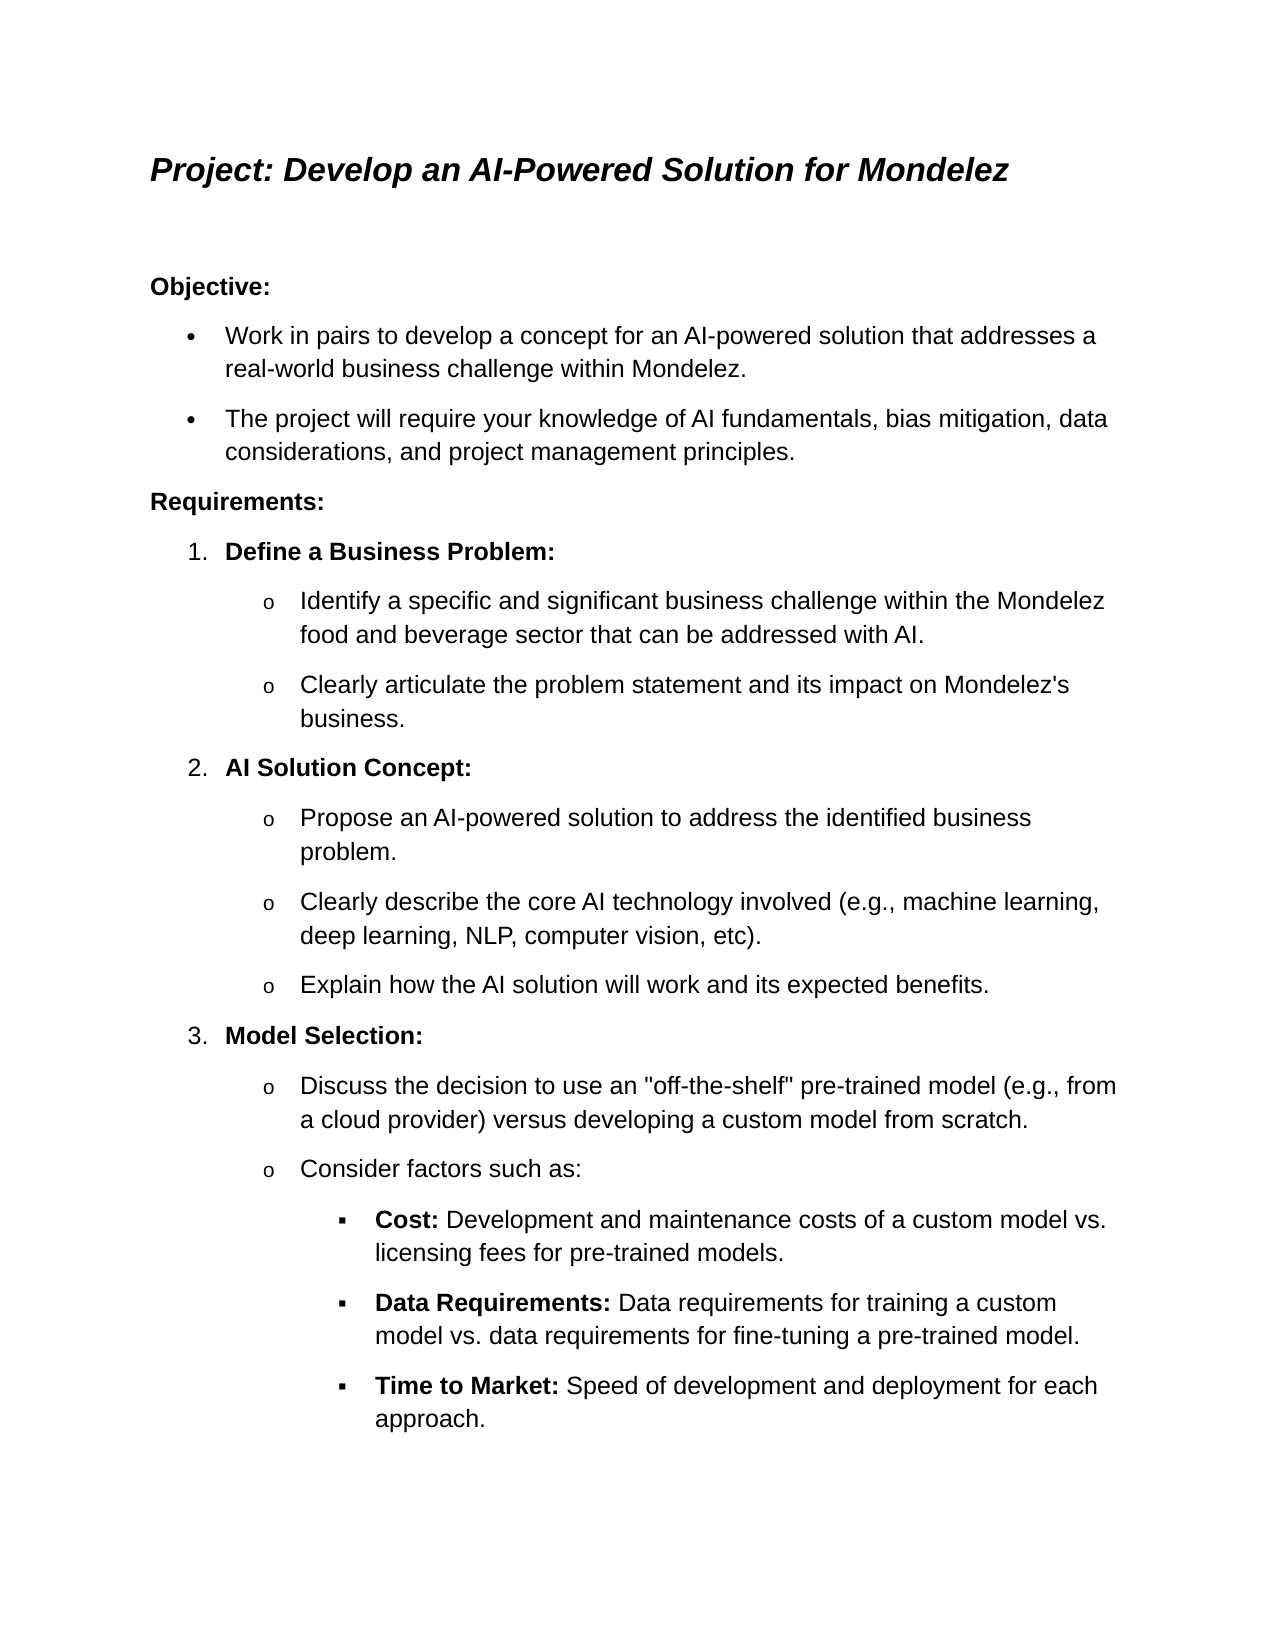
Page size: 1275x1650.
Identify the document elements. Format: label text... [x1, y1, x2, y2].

list Discuss the decision to use an "off-the-shelf" pre-trained model (e.g., from a cloud provider) versus developing a custom model from scratch. [262, 1071, 1125, 1133]
text Requirements: [150, 487, 1125, 516]
list Data Requirements: Data requirements for training a custom model vs. data requirements for fine-tuning a pre-trained model. [337, 1288, 1125, 1350]
list Clearly describe the core AI technology involved (e.g., machine learning, deep learning, NLP, computer vision, etc). [262, 887, 1125, 949]
text Objective: [150, 272, 1125, 300]
list Consider factors such as: [262, 1154, 1125, 1184]
list Define a Business Problem: [187, 536, 1125, 565]
list Identify a specific and significant business challenge within the Mondelez food and beverage sector that can be addressed with AI. [262, 586, 1125, 649]
list Propose an AI-powered solution to address the identified business problem. [262, 803, 1125, 866]
list Clearly articulate the problem statement and its impact on Mondelez's business. [262, 670, 1125, 732]
list Cost: Development and maintenance costs of a custom model vs. licensing fees for pre-trained models. [337, 1205, 1125, 1267]
list Model Selection: [187, 1021, 1125, 1050]
list AI Solution Concept: [187, 753, 1125, 782]
list Work in pairs to develop a concept for an AI-powered solution that addresses a real-world business challenge within Mondelez. [187, 321, 1125, 383]
list Time to Market: Speed of development and deployment for each approach. [337, 1371, 1125, 1432]
list Explain how the AI solution will work and its expected benefits. [262, 970, 1125, 1000]
list The project will require your knowledge of AI fundamentals, bias mitigation, data considerations, and project management principles. [187, 404, 1125, 466]
text Project: Develop an AI-Powered Solution for Mondelez [150, 150, 1125, 188]
